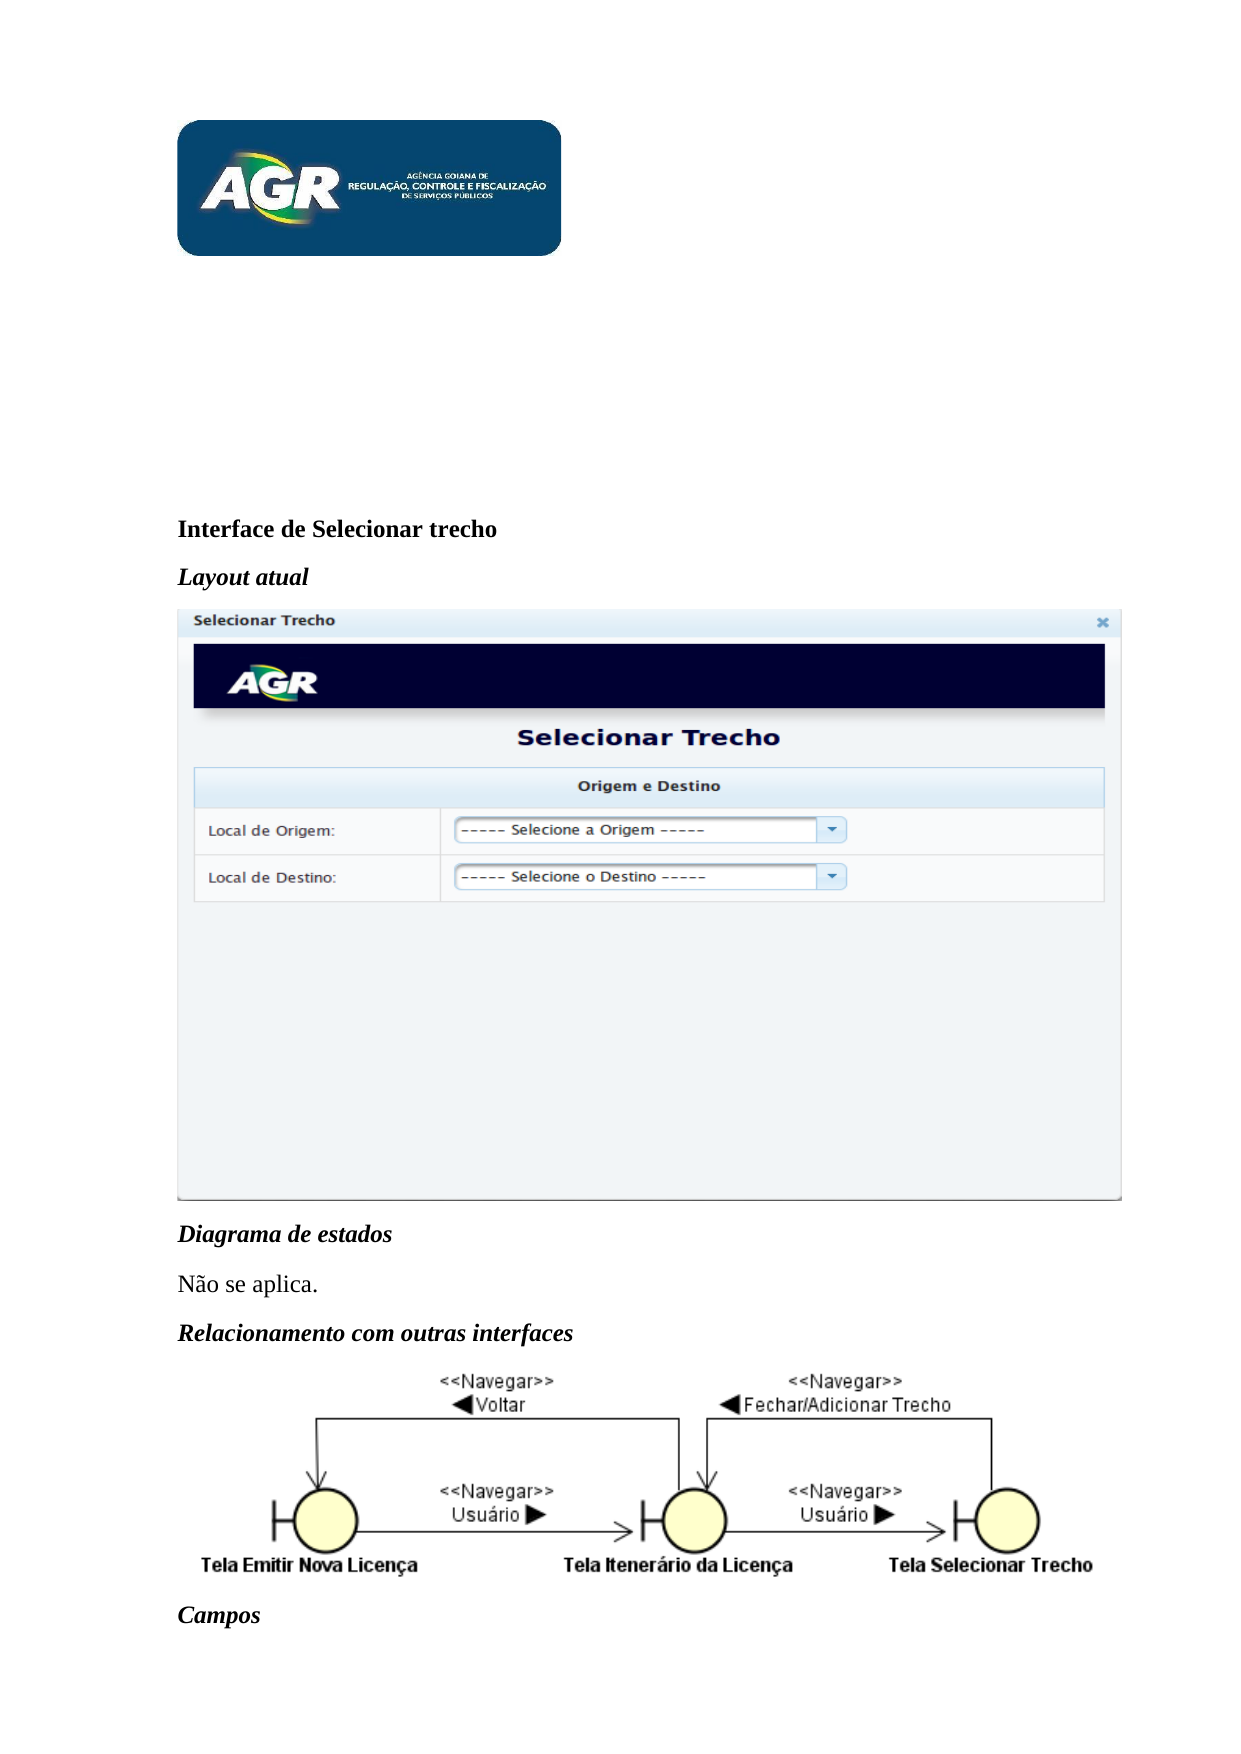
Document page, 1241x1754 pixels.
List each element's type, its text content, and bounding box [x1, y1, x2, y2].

text Não se aplica. [177, 1269, 1122, 1298]
text Layout atual [177, 562, 1122, 591]
text Campos [177, 1600, 1122, 1629]
text Diagrama de estados [177, 1219, 1122, 1248]
text Interface de Selecionar trecho [177, 514, 1122, 543]
picture [177, 609, 1122, 1201]
text Relacionamento com outras interfaces [177, 1318, 1122, 1347]
picture [197, 1368, 1102, 1580]
picture [177, 120, 562, 256]
